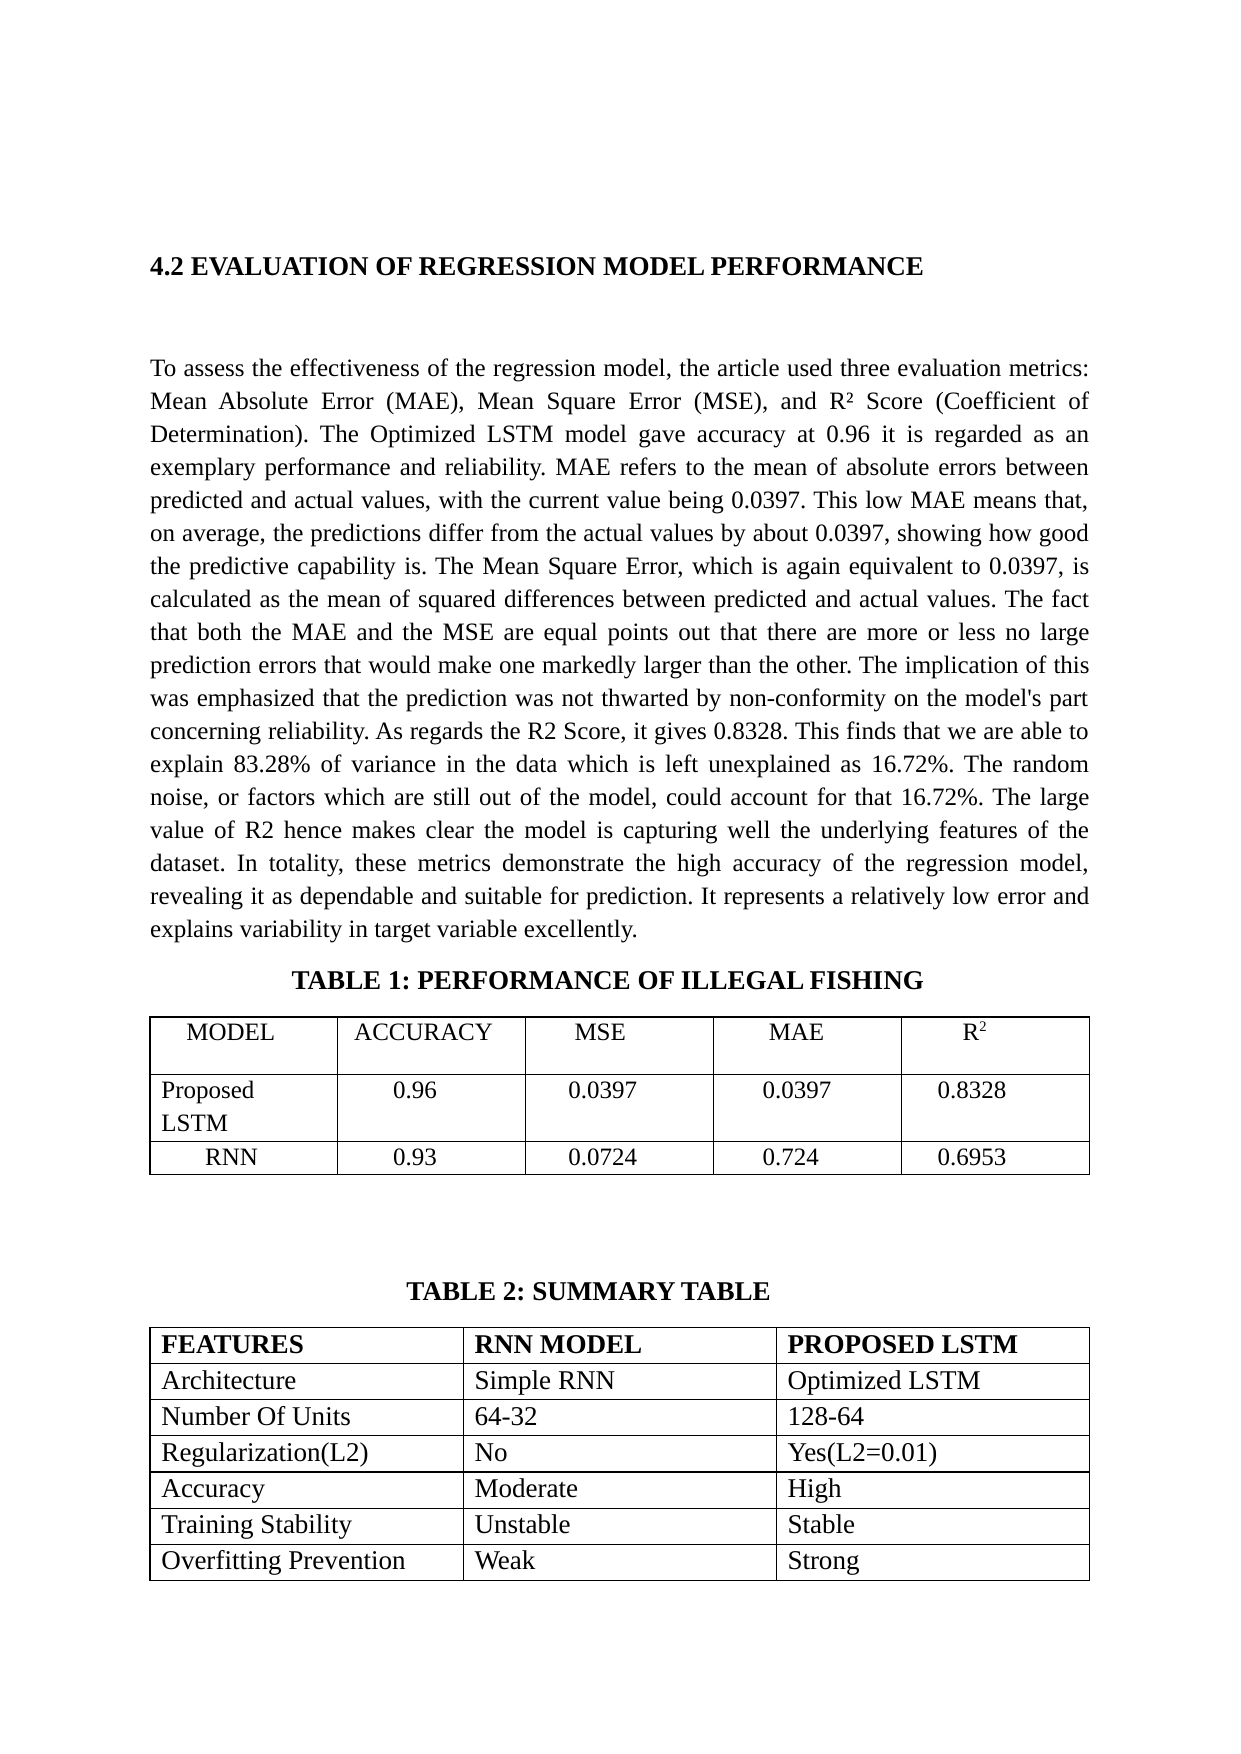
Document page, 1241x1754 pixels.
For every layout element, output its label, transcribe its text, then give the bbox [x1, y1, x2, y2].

table_cell Architecture [151, 1364, 463, 1399]
table_cell Training Stability [151, 1509, 463, 1543]
table_cell Regularization(L2) [151, 1436, 463, 1471]
text To assess the effectiveness of the regression model, the article used three evaluation metrics: Mean Absolute Error (MAE), Mean Square Error (MSE), and R² Score (Coefficient of Determination). The Optimized LSTM model gave accuracy at 0.96 it is regarded as an exemplary performance and reliability. MAE refers to the mean of absolute errors between predicted and actual values, with the current value being 0.0397. This low MAE means that, on average, the predictions differ from the actual values by about 0.0397, showing how good the predictive capability is. The Mean Square Error, which is again equivalent to 0.0397, is calculated as the mean of squared differences between predicted and actual values. The fact that both the MAE and the MSE are equal points out that there are more or less no large prediction errors that would make one markedly larger than the other. The implication of this was emphasized that the prediction was not thwarted by non-conformity on the model's part concerning reliability. As regards the R2 Score, it gives 0.8328. This finds that we are able to explain 83.28% of variance in the data which is left unexplained as 16.72%. The random noise, or factors which are still out of the model, could account for that 16.72%. The large value of R2 hence makes clear the model is capturing well the underlying features of the dataset. In totality, these metrics demonstrate the high accuracy of the regression model, revealing it as dependable and suitable for prediction. It represents a relatively low error and explains variability in target variable excellently. [150, 353, 1090, 943]
table_cell 128-64 [777, 1400, 1089, 1435]
table_cell Proposed LSTM [151, 1075, 337, 1141]
table_cell Strong [777, 1545, 1089, 1579]
table_cell Number Of Units [151, 1400, 463, 1435]
table_cell 0.6953 [902, 1142, 1089, 1174]
table_cell Accuracy [151, 1473, 463, 1507]
table_cell High [777, 1473, 1089, 1507]
table_cell Moderate [464, 1473, 776, 1507]
table_cell 64-32 [464, 1400, 776, 1435]
table_cell Stable [777, 1509, 1089, 1543]
table_header MAE [714, 1018, 901, 1074]
table_header ACCURACY [338, 1018, 525, 1074]
table_cell Unstable [464, 1509, 776, 1543]
table_cell Weak [464, 1545, 776, 1579]
table_cell 0.0724 [526, 1142, 713, 1174]
table_cell Optimized LSTM [777, 1364, 1089, 1399]
text TABLE 2: SUMMARY TABLE [150, 1275, 1090, 1306]
table_cell 0.96 [338, 1075, 525, 1141]
table_cell 0.724 [714, 1142, 901, 1174]
table_cell 0.8328 [902, 1075, 1089, 1141]
text TABLE 1: PERFORMANCE OF ILLEGAL FISHING [150, 964, 1090, 995]
table_cell 0.0397 [714, 1075, 901, 1141]
table_header PROPOSED LSTM [777, 1328, 1089, 1363]
text 4.2 EVALUATION OF REGRESSION MODEL PERFORMANCE [150, 250, 1090, 282]
table_cell No [464, 1436, 776, 1471]
table_cell 0.0397 [526, 1075, 713, 1141]
table_header MODEL [151, 1018, 337, 1074]
table_cell 0.93 [338, 1142, 525, 1174]
table_cell Overfitting Prevention [151, 1545, 463, 1579]
table_header RNN MODEL [464, 1328, 776, 1363]
table_cell RNN [151, 1142, 337, 1174]
table_header R2 [902, 1018, 1089, 1074]
table_header MSE [526, 1018, 713, 1074]
table_cell Yes(L2=0.01) [777, 1436, 1089, 1471]
table_cell Simple RNN [464, 1364, 776, 1399]
table_header FEATURES [151, 1328, 463, 1363]
